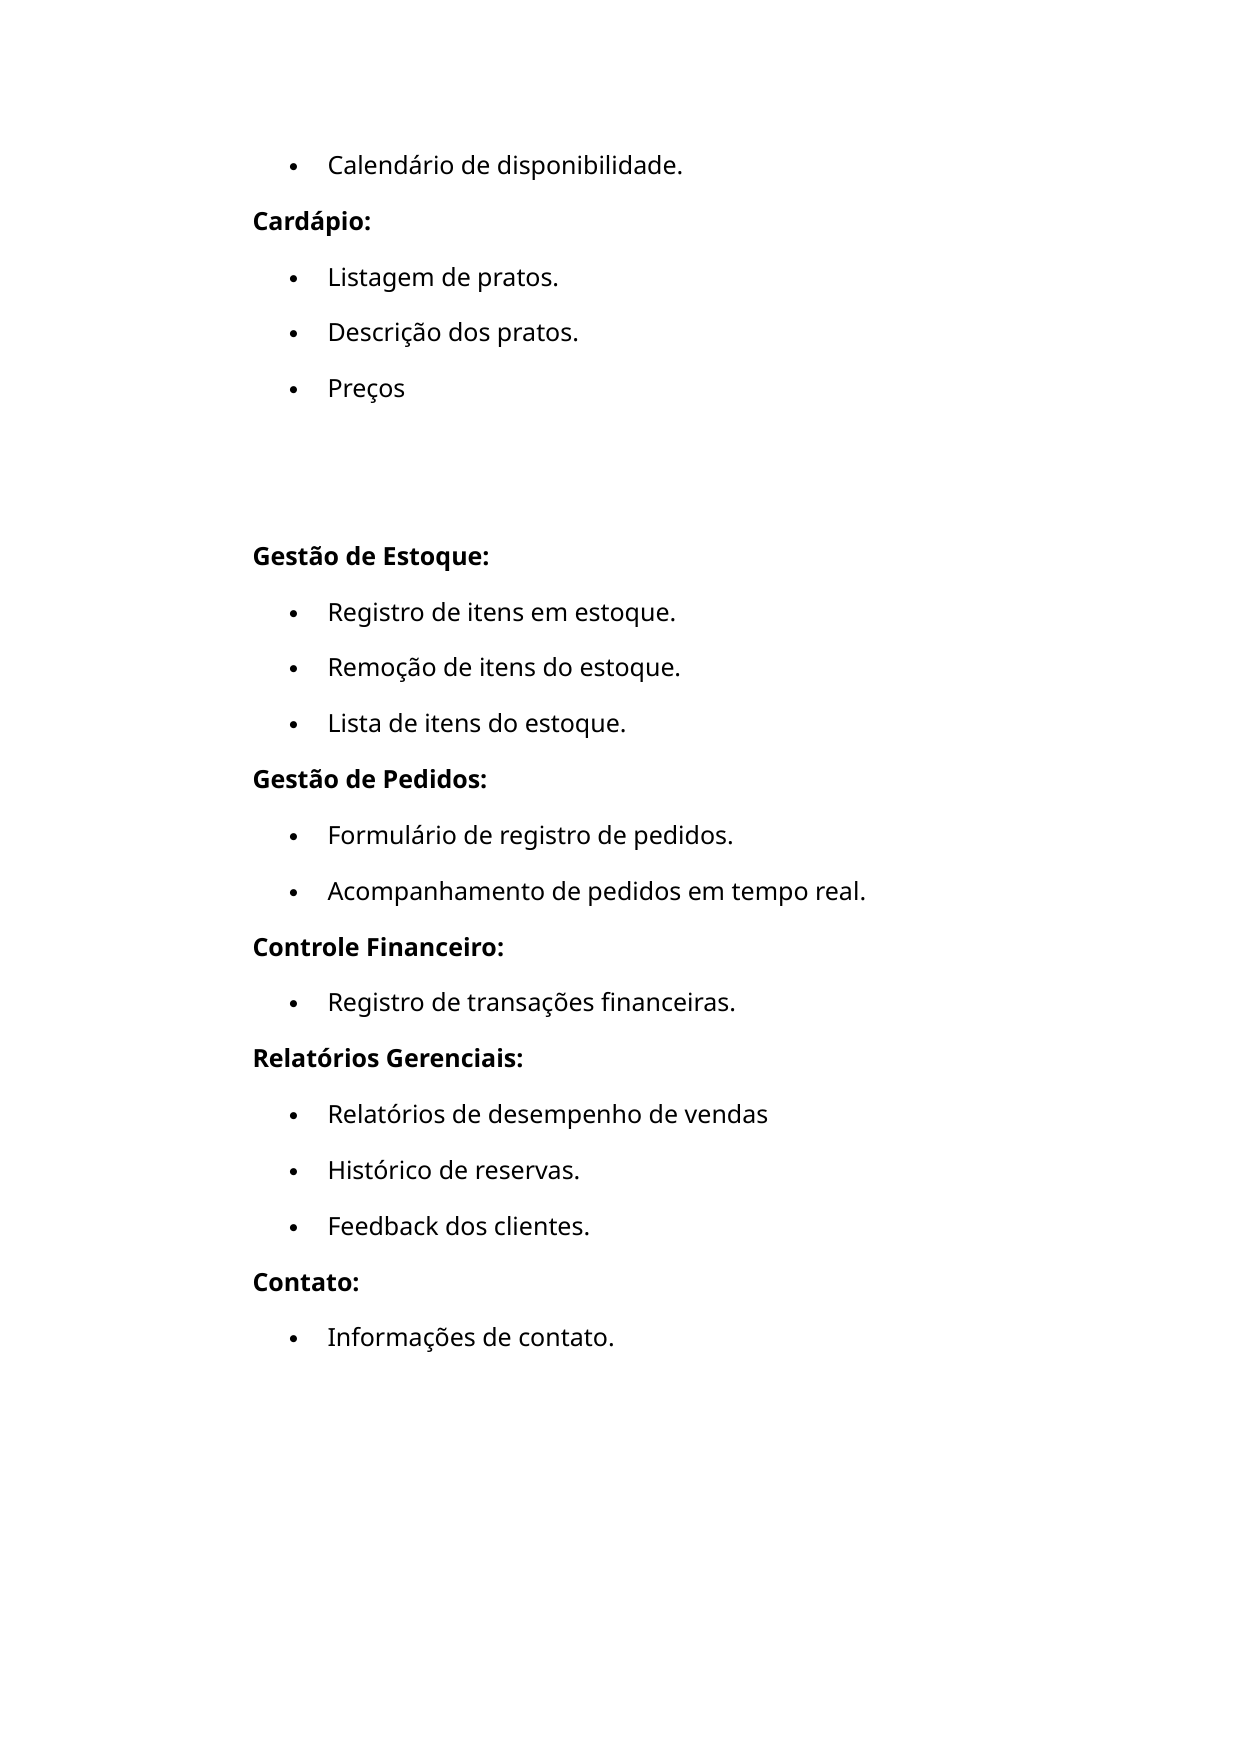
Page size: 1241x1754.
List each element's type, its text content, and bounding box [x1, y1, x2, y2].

list Calendário de disponibilidade. [290, 148, 1063, 182]
list Descrição dos pratos. [290, 315, 1063, 349]
text Gestão de Estoque: [252, 538, 1063, 572]
text Controle Financeiro: [252, 929, 1063, 963]
text Gestão de Pedidos: [252, 762, 1063, 796]
list Remoção de itens do estoque. [290, 650, 1063, 684]
text Relatórios Gerenciais: [252, 1041, 1063, 1075]
list Lista de itens do estoque. [290, 706, 1063, 740]
list Relatórios de desempenho de vendas [290, 1097, 1063, 1131]
text Cardápio: [252, 203, 1063, 237]
list Preços [290, 371, 1063, 405]
list Registro de itens em estoque. [290, 594, 1063, 628]
list Histórico de reservas. [290, 1153, 1063, 1187]
list Listagem de pratos. [290, 259, 1063, 293]
text Contato: [252, 1264, 1063, 1298]
list Acompanhamento de pedidos em tempo real. [290, 873, 1063, 907]
list Formulário de registro de pedidos. [290, 818, 1063, 852]
list Informações de contato. [290, 1320, 1063, 1354]
list Feedback dos clientes. [290, 1208, 1063, 1242]
list Registro de transações financeiras. [290, 985, 1063, 1019]
